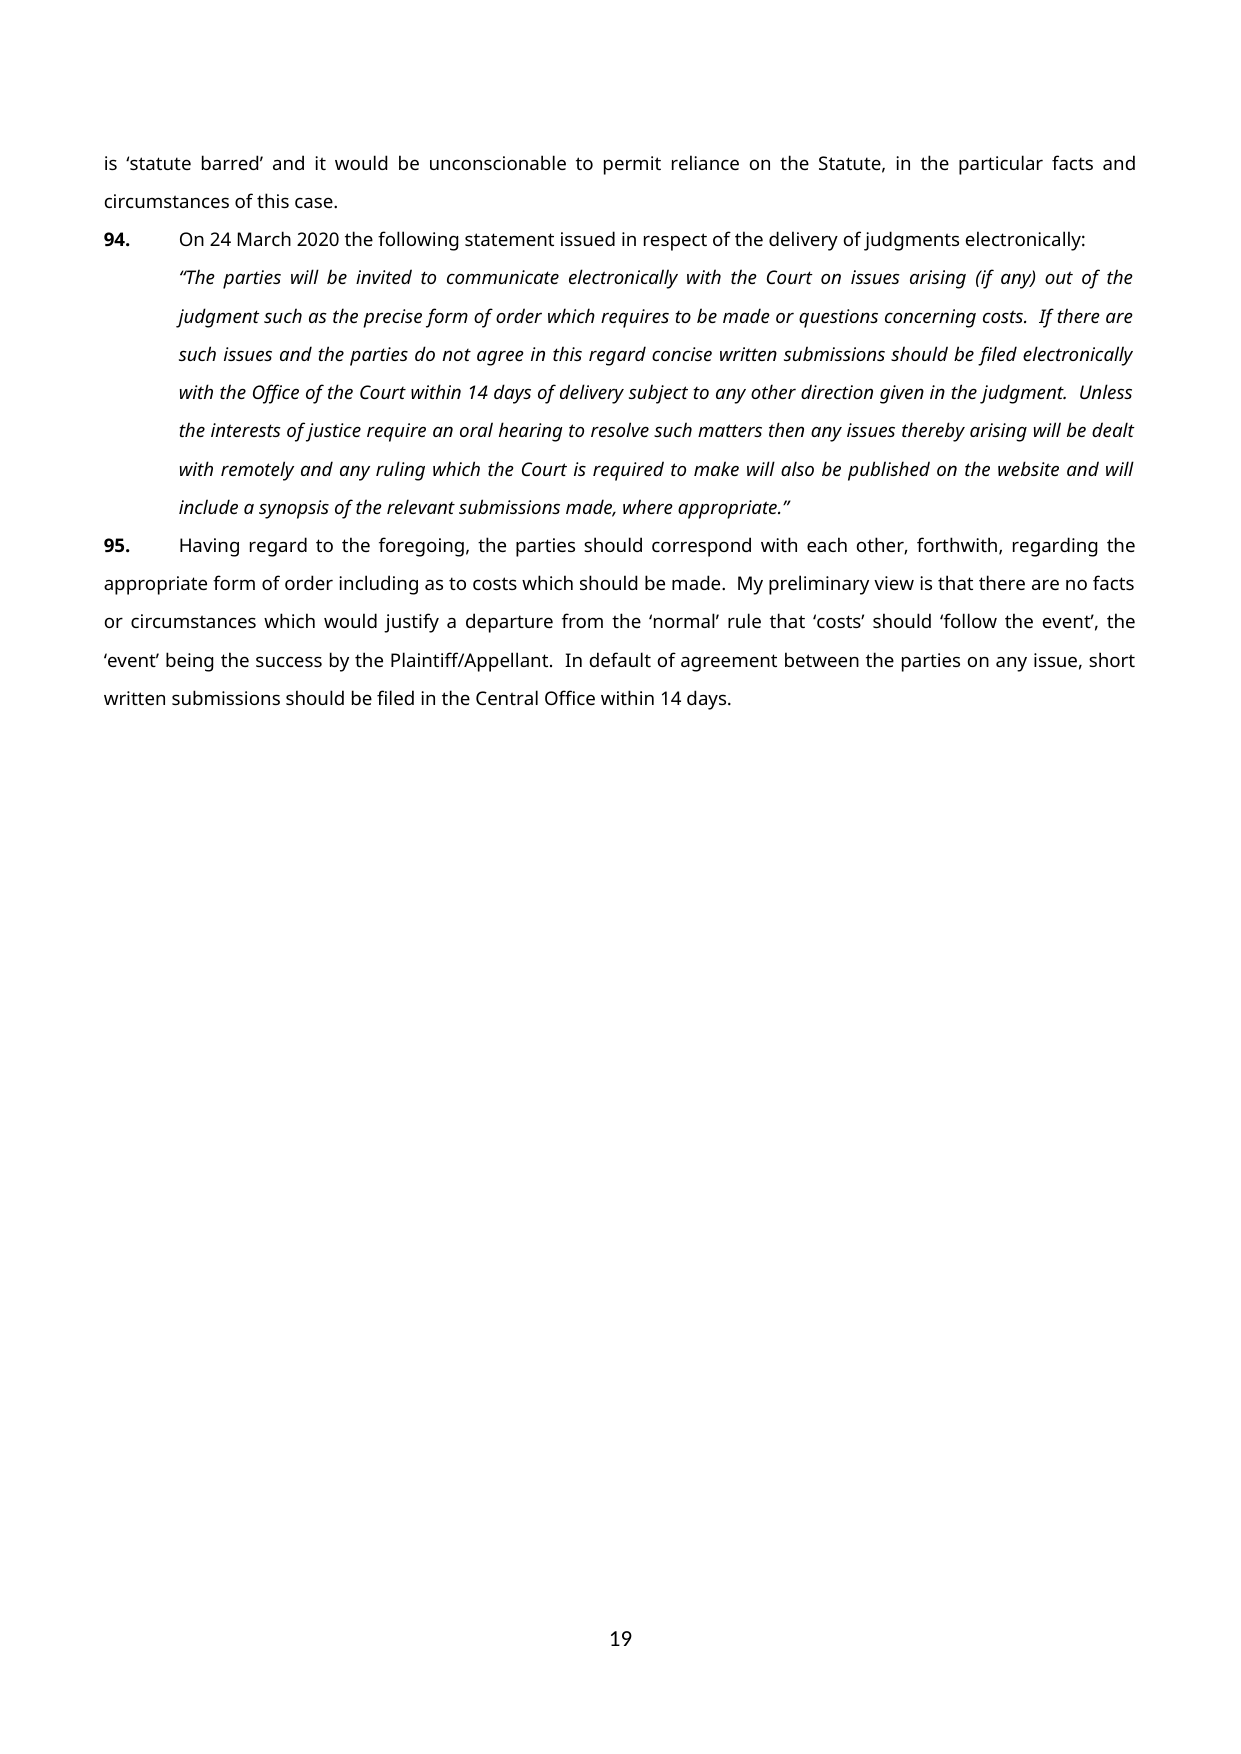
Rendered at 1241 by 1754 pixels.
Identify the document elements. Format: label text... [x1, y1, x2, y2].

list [103, 150, 1137, 214]
list On 24 March 2020 the following statement issued in respect of the delivery of judgments electronically: [103, 226, 1137, 252]
list Having regard to the foregoing, the parties should correspond with each other, forthwith, regarding the appropriate form of order including as to costs which should be made. My preliminary view is that there are no facts or circumstances which would justify a departure from the ‘normal’ rule that ‘costs’ should ‘follow the event’, the ‘event’ being the success by the Plaintiff/Appellant. In default of agreement between the parties on any issue, short written submissions should be filed in the Central Office within 14 days. [103, 532, 1137, 711]
text “The parties will be invited to communicate electronically with the Court on issues arising (if any) out of the judgment such as the precise form of order which requires to be made or questions concerning costs. If there are such issues and the parties do not agree in this regard concise written submissions should be filed electronically with the Office of the Court within 14 days of delivery subject to any other direction given in the judgment. Unless the interests of justice require an oral hearing to resolve such matters then any issues thereby arising will be dealt with remotely and any ruling which the Court is required to make will also be published on the website and will include a synopsis of the relevant submissions made, where appropriate.” [178, 265, 1137, 519]
